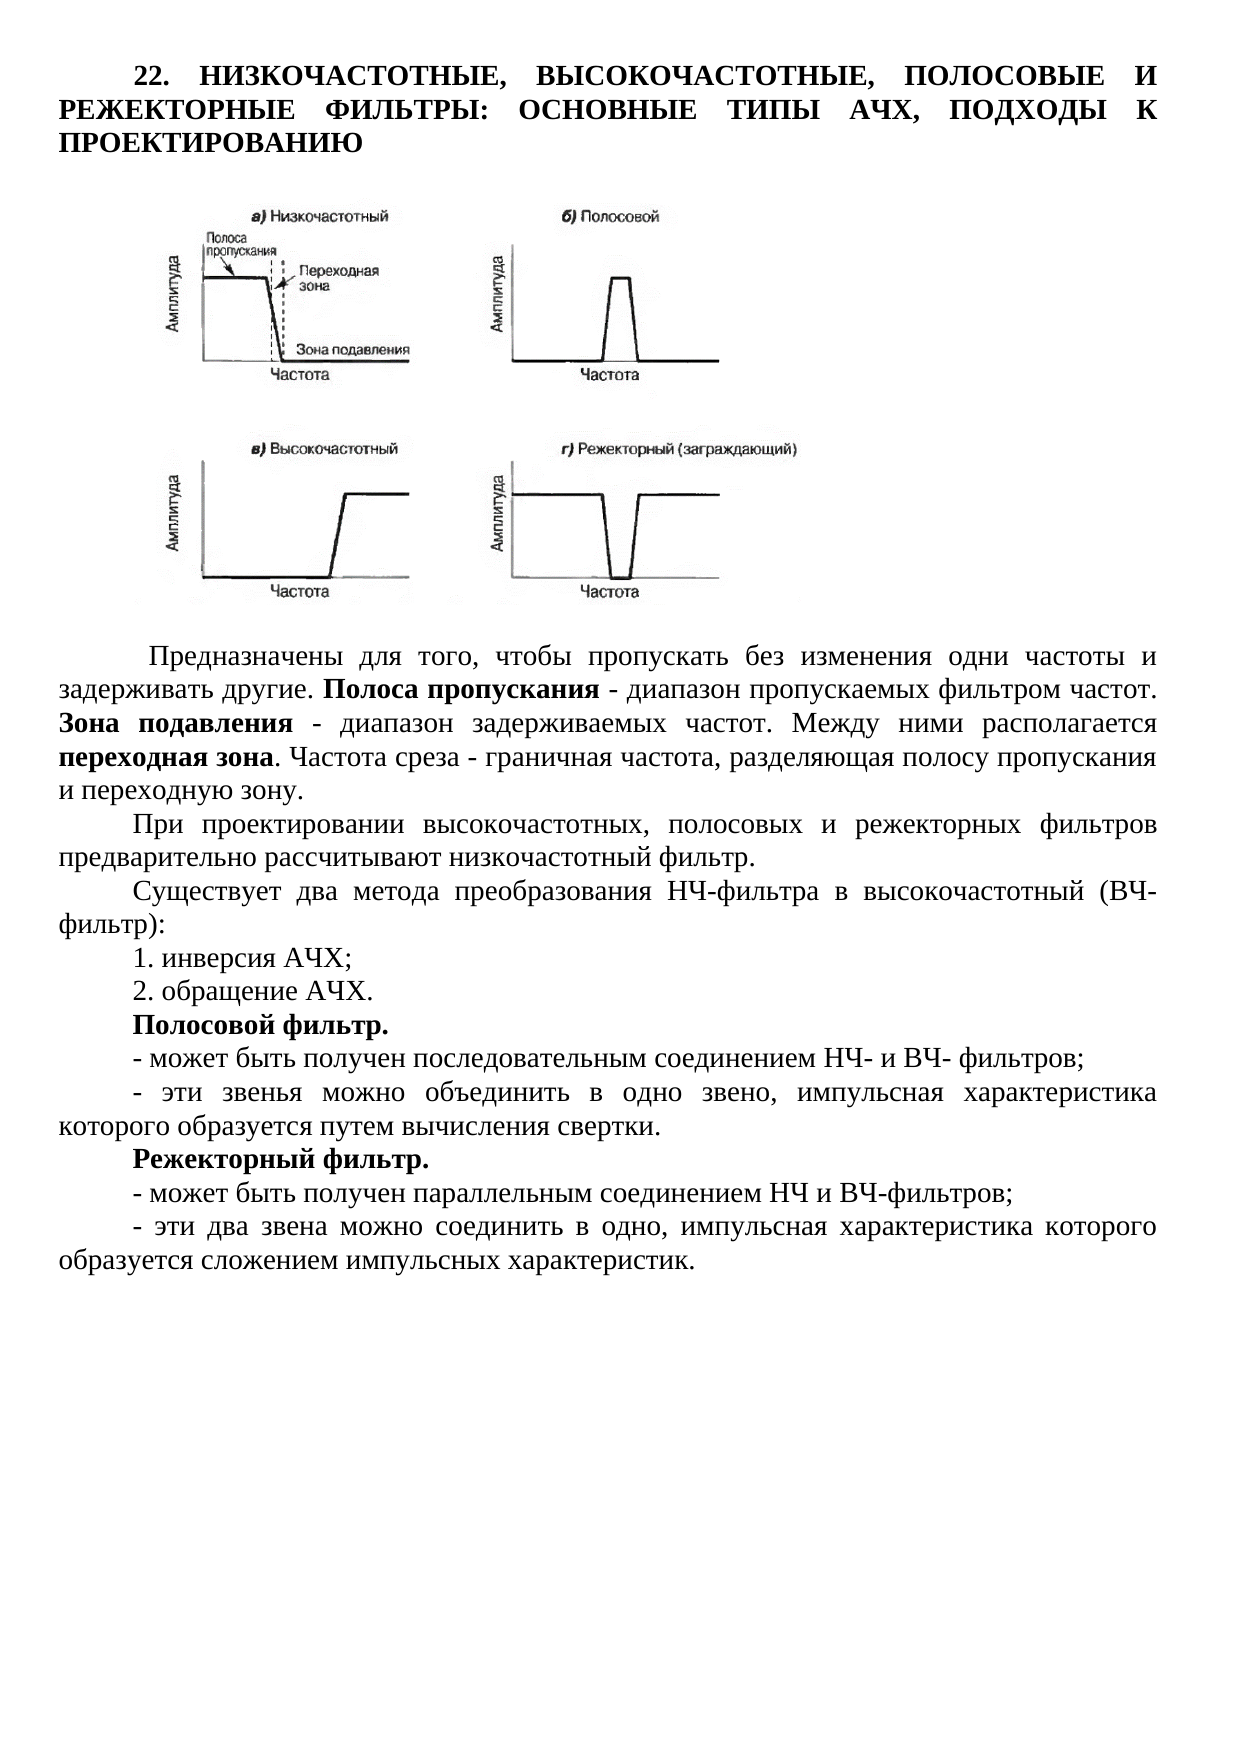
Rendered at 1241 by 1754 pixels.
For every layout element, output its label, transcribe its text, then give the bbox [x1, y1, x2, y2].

text - эти два звена можно соединить в одно, импульсная характеристика которого образуется сложением импульсных характеристик. [58, 1208, 1158, 1275]
text Полосовой фильтр. [58, 1007, 1158, 1041]
text 1. инверсия АЧХ; [58, 940, 1158, 973]
text Предназначены для того, чтобы пропускать без изменения одни частоты и задерживать другие. Полоса пропускания - диапазон пропускаемых фильтром частот. Зона подавления - диапазон задерживаемых частот. Между ними располагается переходная зона. Частота среза - граничная частота, разделяющая полосу пропускания и переходную зону. [58, 638, 1158, 806]
subtitle 22. НИЗКОЧАСТОТНЫЕ, ВЫСОКОЧАСТОТНЫЕ, ПОЛОСОВЫЕ И РЕЖЕКТОРНЫЕ ФИЛЬТРЫ: ОСНОВНЫЕ ТИПЫ АЧХ, ПОДХОДЫ К ПРОЕКТИРОВАНИЮ [58, 58, 1158, 159]
picture [132, 192, 802, 605]
text - может быть получен параллельным соединением НЧ и ВЧ-фильтров; [58, 1175, 1158, 1208]
text Существует два метода преобразования НЧ-фильтра в высокочастотный (ВЧ-фильтр): [58, 873, 1158, 940]
text - может быть получен последовательным соединением НЧ- и ВЧ- фильтров; [58, 1041, 1158, 1074]
text 2. обращение АЧХ. [58, 973, 1158, 1007]
text - эти звенья можно объединить в одно звено, импульсная характеристика которого образуется путем вычисления свертки. [58, 1074, 1158, 1141]
text При проектировании высокочастотных, полосовых и режекторных фильтров предварительно рассчитывают низкочастотный фильтр. [58, 806, 1158, 873]
text Режекторный фильтр. [58, 1141, 1158, 1175]
